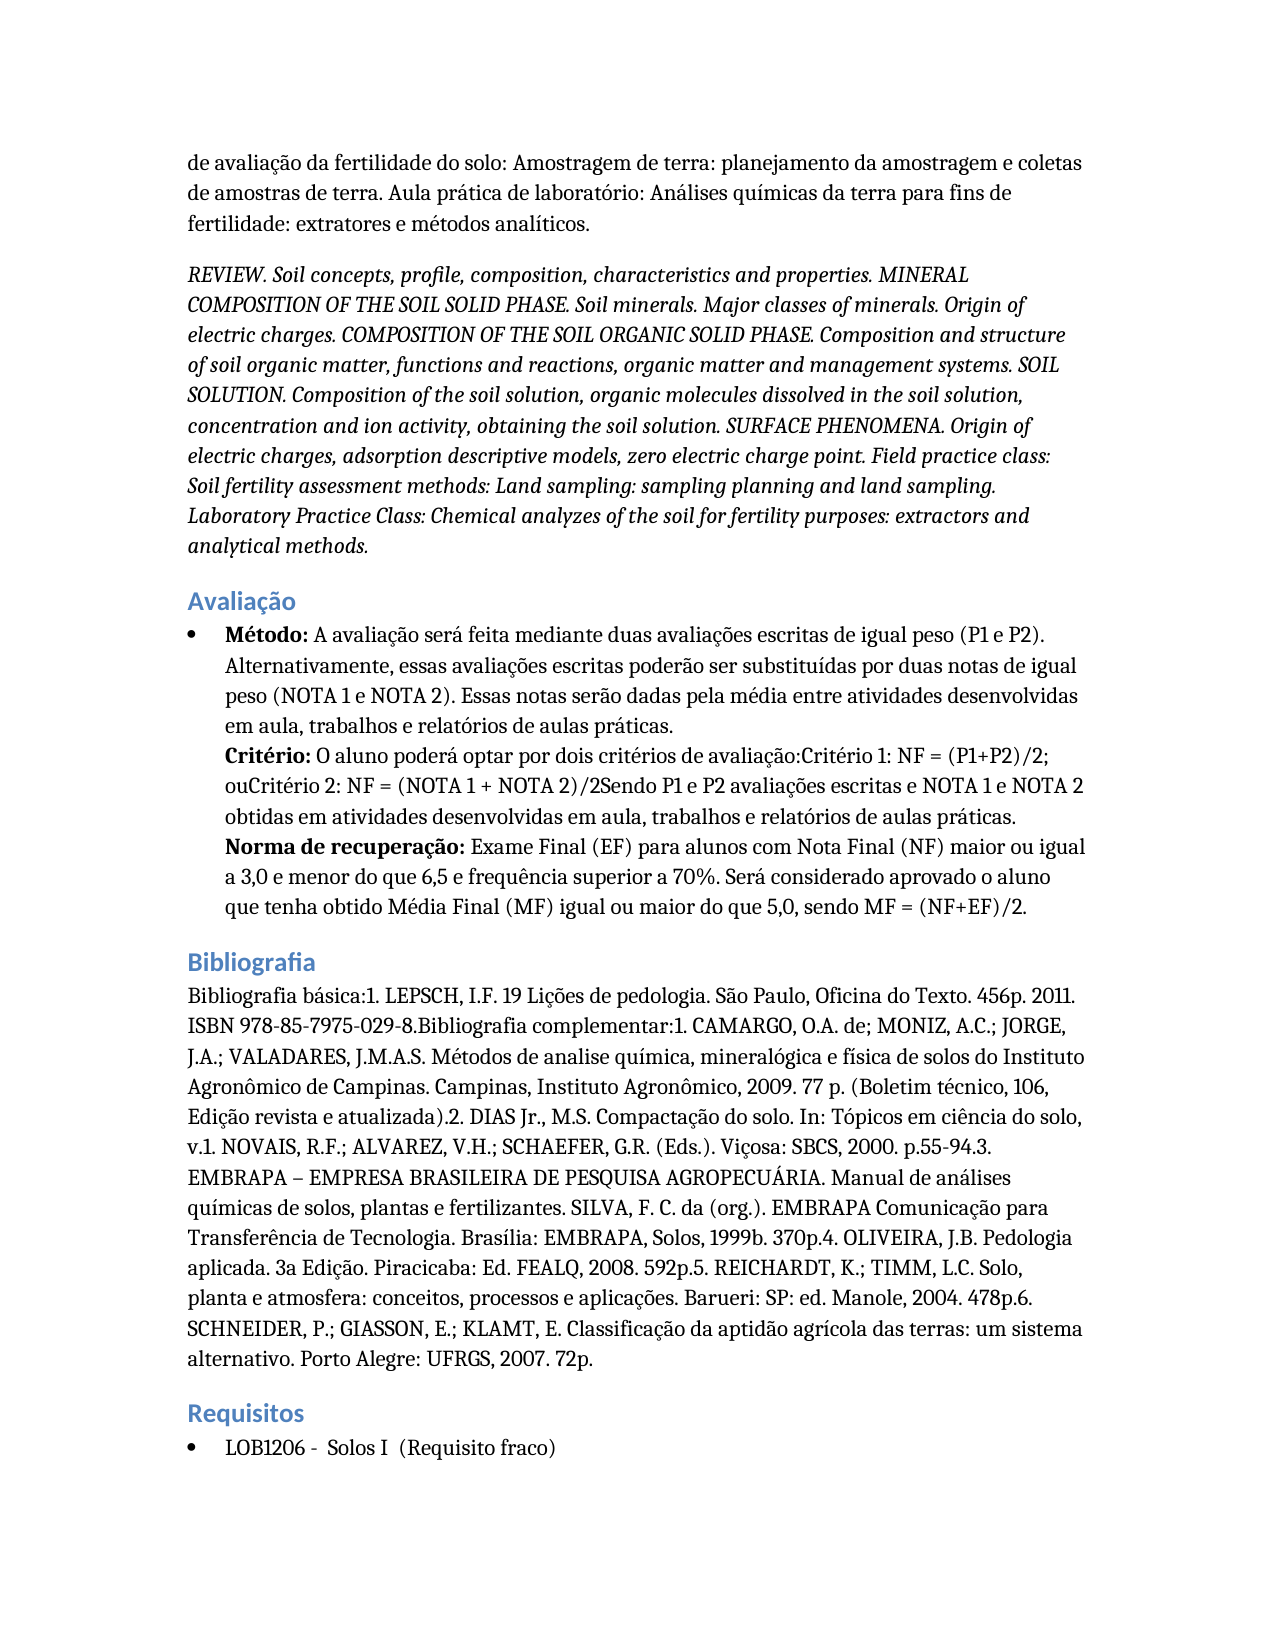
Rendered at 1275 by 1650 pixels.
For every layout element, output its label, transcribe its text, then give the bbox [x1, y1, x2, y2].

list LOB1206 - Solos I (Requisito fraco) [187, 1434, 1087, 1491]
subtitle Requisitos [187, 1397, 1087, 1430]
text REVIEW. Soil concepts, profile, composition, characteristics and properties. MINERAL COMPOSITION OF THE SOIL SOLID PHASE. Soil minerals. Major classes of minerals. Origin of electric charges. COMPOSITION OF THE SOIL ORGANIC SOLID PHASE. Composition and structure of soil organic matter, functions and reactions, organic matter and management systems. SOIL SOLUTION. Composition of the soil solution, organic molecules dissolved in the soil solution, concentration and ion activity, obtaining the soil solution. SURFACE PHENOMENA. Origin of electric charges, adsorption descriptive models, zero electric charge point. Field practice class: Soil fertility assessment methods: Land sampling: sampling planning and land sampling. Laboratory Practice Class: Chemical analyzes of the soil for fertility purposes: extractors and analytical methods. [187, 261, 1087, 560]
list Método: A avaliação será feita mediante duas avaliações escritas de igual peso (P1 e P2). Alternativamente, essas avaliações escritas poderão ser substituídas por duas notas de igual peso (NOTA 1 e NOTA 2). Essas notas serão dadas pela média entre atividades desenvolvidas em aula, trabalhos e relatórios de aulas práticas. Critério: O aluno poderá optar por dois critérios de avaliação:Critério 1: NF = (P1+P2)/2; ouCritério 2: NF = (NOTA 1 + NOTA 2)/2Sendo P1 e P2 avaliações escritas e NOTA 1 e NOTA 2 obtidas em atividades desenvolvidas em aula, trabalhos e relatórios de aulas práticas. Norma de recuperação: Exame Final (EF) para alunos com Nota Final (NF) maior ou igual a 3,0 e menor do que 6,5 e frequência superior a 70%. Será considerado aprovado o aluno que tenha obtido Média Final (MF) igual ou maior do que 5,0, sendo MF = (NF+EF)/2. [187, 622, 1087, 921]
text Bibliografia básica:1. LEPSCH, I.F. 19 Lições de pedologia. São Paulo, Oficina do Texto. 456p. 2011. ISBN 978-85-7975-029-8.Bibliografia complementar:1. CAMARGO, O.A. de; MONIZ, A.C.; JORGE, J.A.; VALADARES, J.M.A.S. Métodos de analise química, mineralógica e física de solos do Instituto Agronômico de Campinas. Campinas, Instituto Agronômico, 2009. 77 p. (Boletim técnico, 106, Edição revista e atualizada).2. DIAS Jr., M.S. Compactação do solo. In: Tópicos em ciência do solo, v.1. NOVAIS, R.F.; ALVAREZ, V.H.; SCHAEFER, G.R. (Eds.). Viçosa: SBCS, 2000. p.55-94.3. EMBRAPA – EMPRESA BRASILEIRA DE PESQUISA AGROPECUÁRIA. Manual de análises químicas de solos, plantas e fertilizantes. SILVA, F. C. da (org.). EMBRAPA Comunicação para Transferência de Tecnologia. Brasília: EMBRAPA, Solos, 1999b. 370p.4. OLIVEIRA, J.B. Pedologia aplicada. 3a Edição. Piracicaba: Ed. FEALQ, 2008. 592p.5. REICHARDT, K.; TIMM, L.C. Solo, planta e atmosfera: conceitos, processos e aplicações. Barueri: SP: ed. Manole, 2004. 478p.6. SCHNEIDER, P.; GIASSON, E.; KLAMT, E. Classificação da aptidão agrícola das terras: um sistema alternativo. Porto Alegre: UFRGS, 2007. 72p. [187, 983, 1087, 1372]
subtitle Bibliografia [187, 945, 1087, 978]
subtitle Avaliação [187, 584, 1087, 617]
